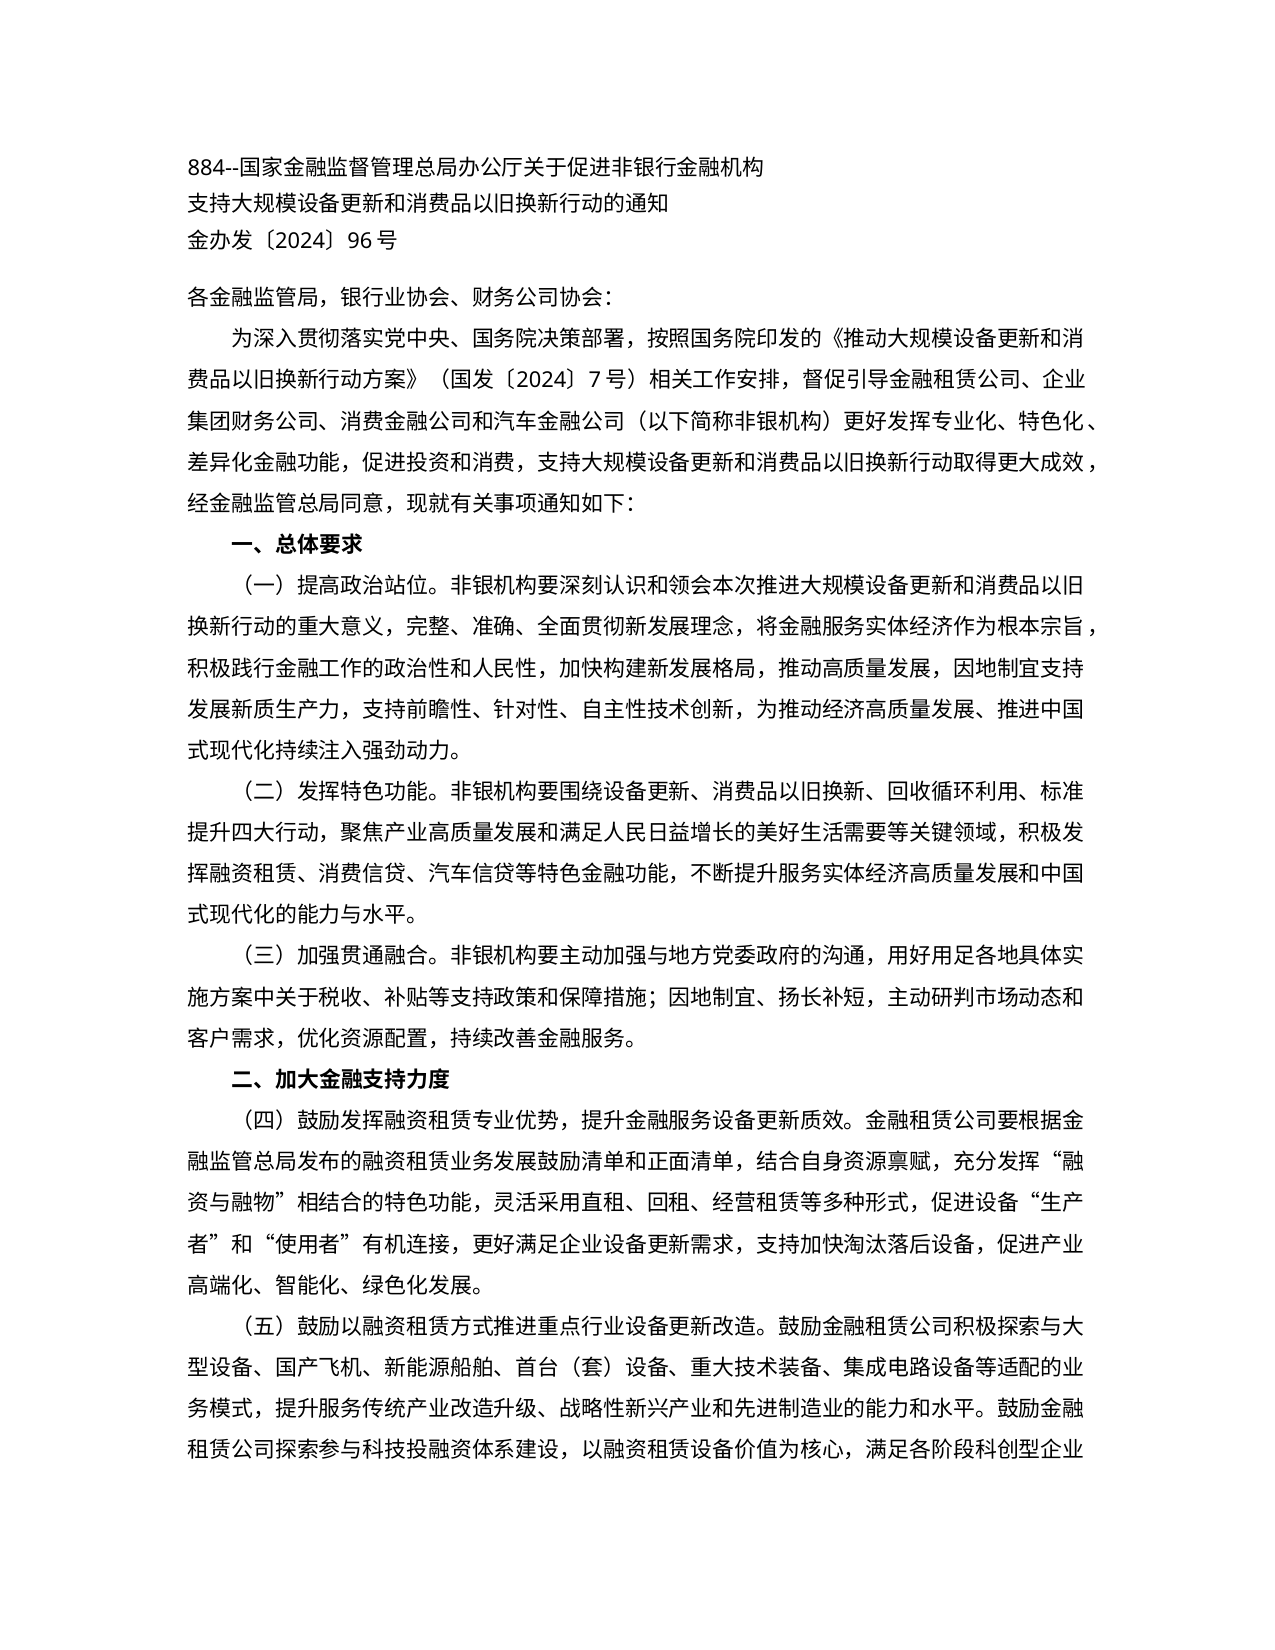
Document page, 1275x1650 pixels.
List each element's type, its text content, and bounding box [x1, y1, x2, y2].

text 一、总体要求 [187, 527, 1087, 559]
text 为深入贯彻落实党中央、国务院决策部署，按照国务院印发的《推动大规模设备更新和消费品以旧换新行动方案》（国发〔2024〕7号）相关工作安排，督促引导金融租赁公司、企业集团财务公司、消费金融公司和汽车金融公司（以下简称非银机构）更好发挥专业化、特色化、差异化金融功能，促进投资和消费，支持大规模设备更新和消费品以旧换新行动取得更大成效，经金融监管总局同意，现就有关事项通知如下： [187, 321, 1087, 518]
text （二）发挥特色功能。非银机构要围绕设备更新、消费品以旧换新、回收循环利用、标准提升四大行动，聚焦产业高质量发展和满足人民日益增长的美好生活需要等关键领域，积极发挥融资租赁、消费信贷、汽车信贷等特色金融功能，不断提升服务实体经济高质量发展和中国式现代化的能力与水平。 [187, 774, 1087, 929]
text （四）鼓励发挥融资租赁专业优势，提升金融服务设备更新质效。金融租赁公司要根据金融监管总局发布的融资租赁业务发展鼓励清单和正面清单，结合自身资源禀赋，充分发挥“融资与融物”相结合的特色功能，灵活采用直租、回租、经营租赁等多种形式，促进设备“生产者”和“使用者”有机连接，更好满足企业设备更新需求，支持加快淘汰落后设备，促进产业高端化、智能化、绿色化发展。 [187, 1103, 1087, 1299]
text （一）提高政治站位。非银机构要深刻认识和领会本次推进大规模设备更新和消费品以旧换新行动的重大意义，完整、准确、全面贯彻新发展理念，将金融服务实体经济作为根本宗旨，积极践行金融工作的政治性和人民性，加快构建新发展格局，推动高质量发展，因地制宜支持发展新质生产力，支持前瞻性、针对性、自主性技术创新，为推动经济高质量发展、推进中国式现代化持续注入强劲动力。 [187, 568, 1087, 764]
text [187, 1309, 1087, 1464]
text 各金融监管局，银行业协会、财务公司协会： [187, 280, 1087, 312]
text （三）加强贯通融合。非银机构要主动加强与地方党委政府的沟通，用好用足各地具体实施方案中关于税收、补贴等支持政策和保障措施；因地制宜、扬长补短，主动研判市场动态和客户需求，优化资源配置，持续改善金融服务。 [187, 938, 1087, 1052]
text 二、加大金融支持力度 [187, 1062, 1087, 1094]
